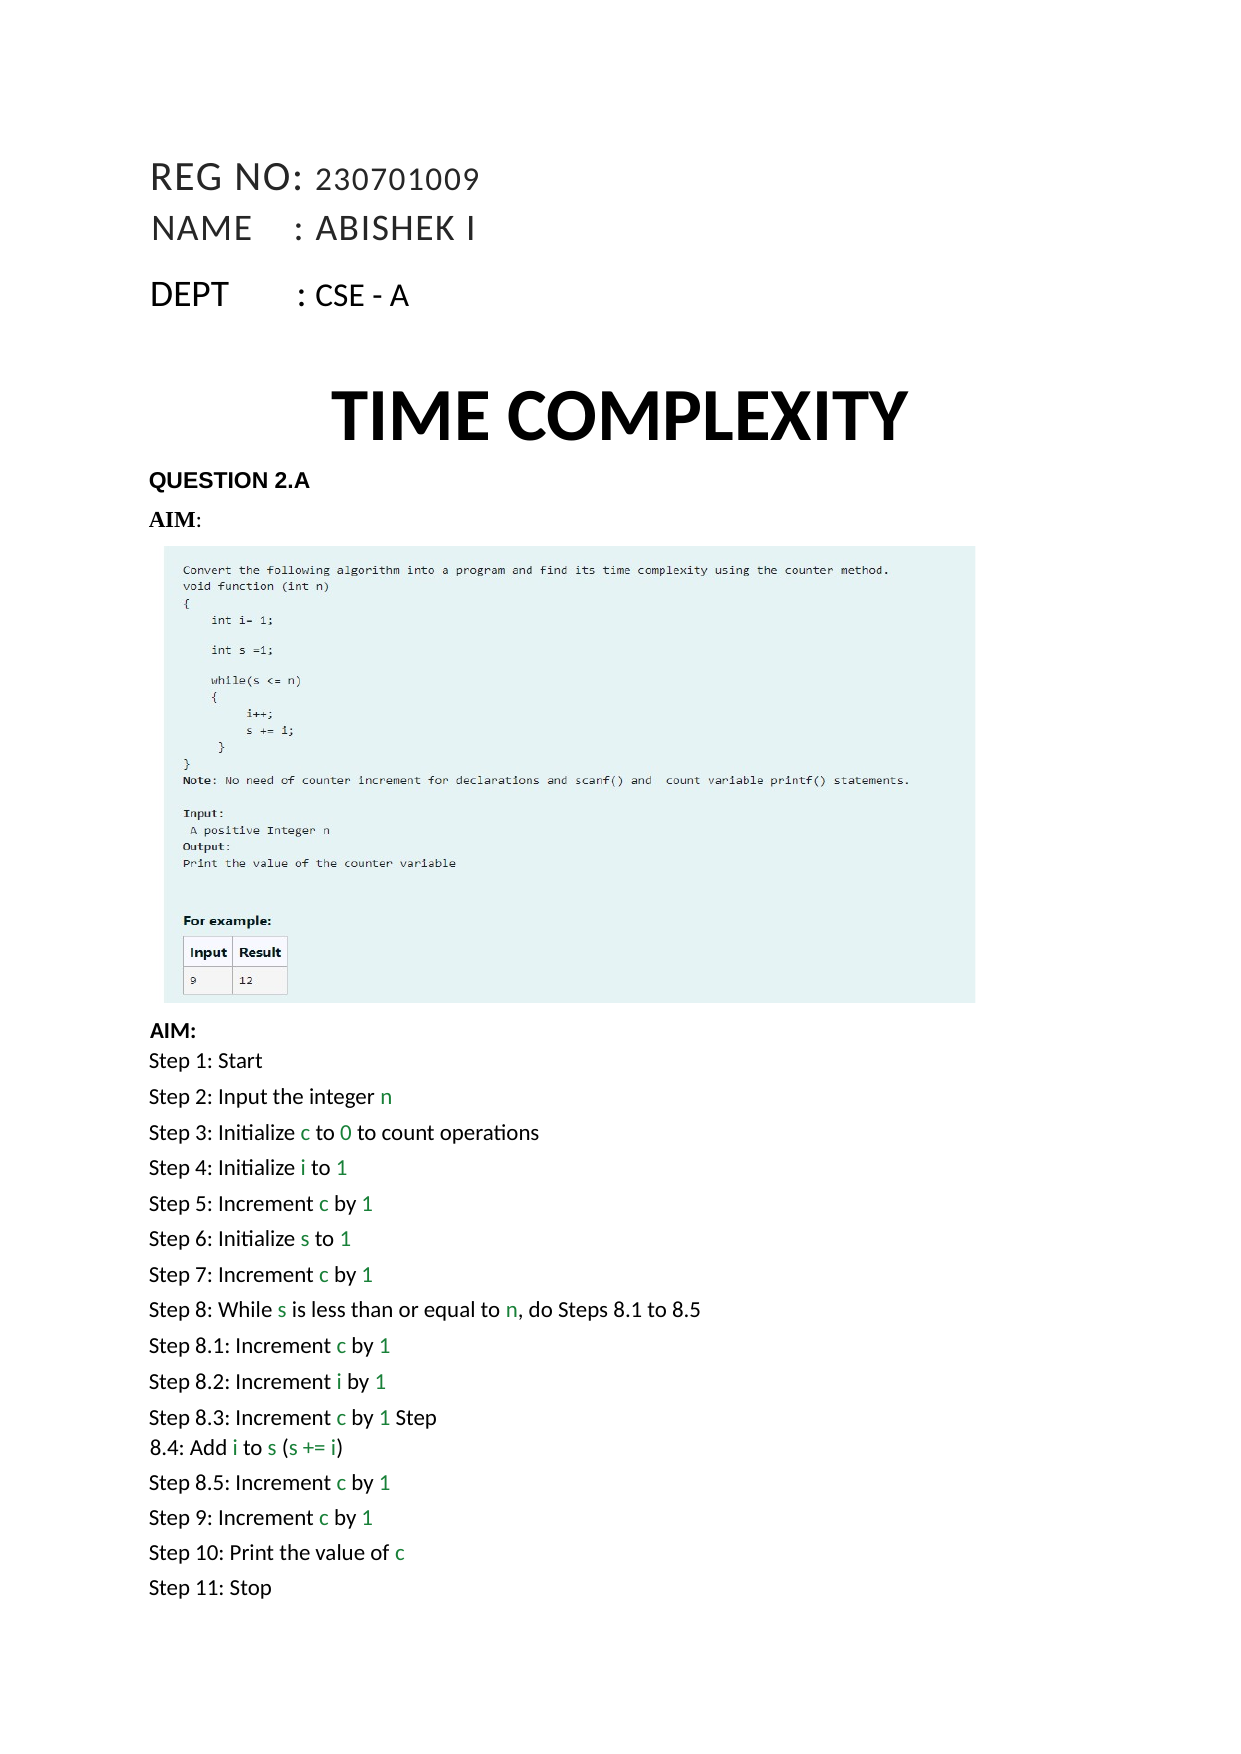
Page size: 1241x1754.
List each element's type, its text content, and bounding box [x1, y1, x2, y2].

text Step 8.2: Increment i by 1 [148, 1367, 1096, 1395]
text Step 5: Increment c by 1 [148, 1189, 1096, 1217]
picture [155, 546, 976, 1003]
text Step 8.1: Increment c by 1 [148, 1331, 1096, 1359]
text AIM: [148, 505, 1096, 533]
text Step 3: Initialize c to 0 to count operations [148, 1118, 1096, 1146]
subtitle QUESTION 2.A [148, 467, 1096, 493]
subtitle REG NO: 230701009 NAME : ABISHEK I [150, 150, 1096, 250]
text Step 7: Increment c by 1 [148, 1260, 416, 1288]
text Step 8: While s is less than or equal to n, do Steps 8.1 to 8.5 [148, 1295, 1096, 1323]
text TIME COMPLEXITY [331, 368, 1096, 459]
text Step 1: Start [148, 1046, 1096, 1074]
text Step 2: Input the integer n [148, 1082, 1096, 1110]
text AIM: [150, 1016, 1096, 1044]
text Step 4: Initialize i to 1 [148, 1153, 1096, 1181]
text Step 10: Print the value of c [148, 1538, 437, 1566]
text Step 8.5: Increment c by 1 [148, 1468, 1096, 1496]
text Step 6: Initialize s to 1 [148, 1224, 416, 1253]
text Step 9: Increment c by 1 [148, 1503, 437, 1532]
text Step 8.3: Increment c by 1 Step 8.4: Add i to s (s += i) [148, 1403, 455, 1461]
text DEPT : CSE - A [150, 269, 1096, 315]
text Step 11: Stop [148, 1573, 1096, 1601]
